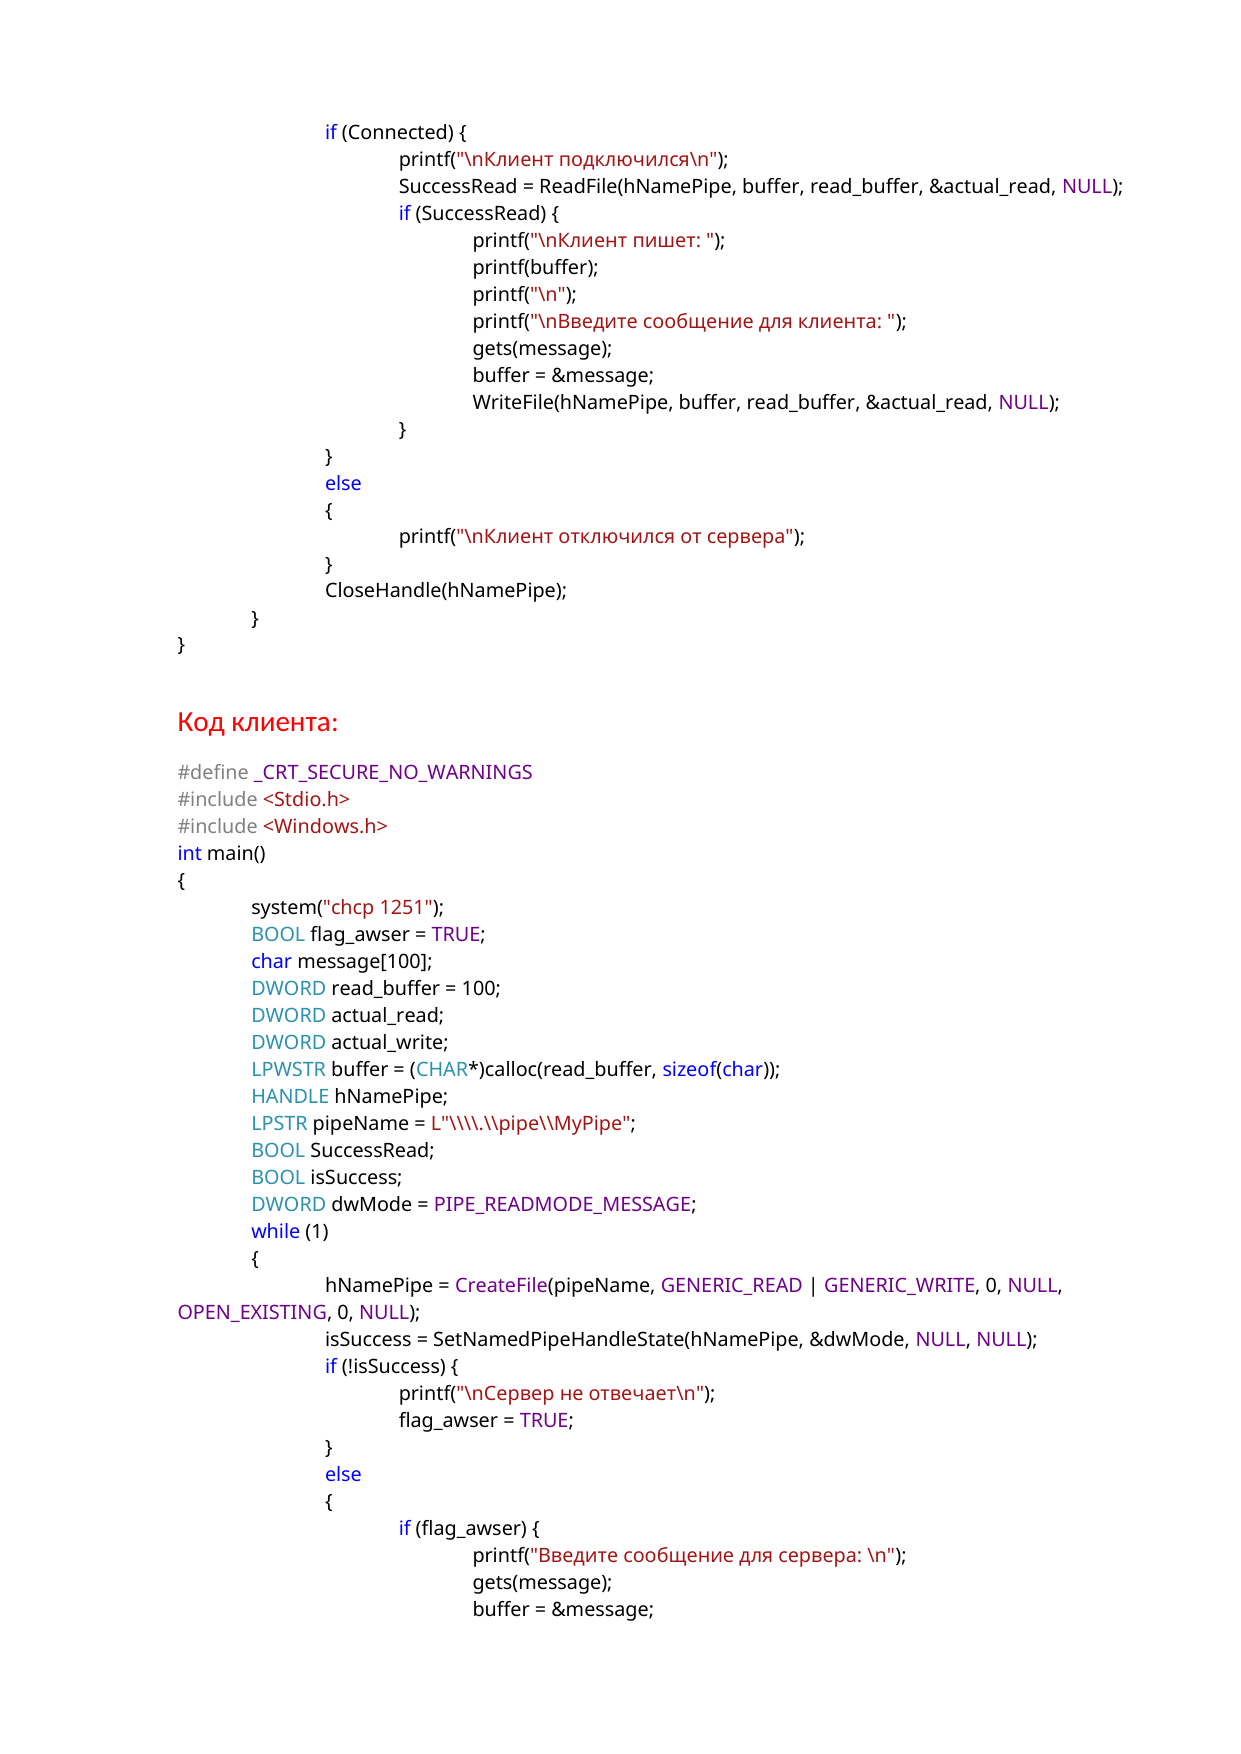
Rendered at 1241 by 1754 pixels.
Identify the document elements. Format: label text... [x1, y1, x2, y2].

text gets(message); [177, 1568, 1152, 1595]
text HANDLE hNamePipe; [177, 1082, 1152, 1109]
text { [177, 496, 1152, 523]
text gets(message); [177, 334, 1152, 361]
text buffer = &message; [177, 1595, 1152, 1622]
text BOOL flag_awser = TRUE; [177, 920, 1152, 947]
text #include <Stdio.h> [177, 786, 1152, 812]
text else [177, 1460, 1152, 1487]
text system("chcp 1251"); [177, 893, 1152, 920]
text char message[100]; [177, 947, 1152, 974]
text printf("\nКлиент пишет: "); [177, 226, 1152, 253]
text printf("\nВведите сообщение для клиента: "); [177, 307, 1152, 334]
text printf("Введите сообщение для сервера: \n"); [177, 1541, 1152, 1568]
text #include <Windows.h> [177, 812, 1152, 839]
text CloseHandle(hNamePipe); [177, 577, 1152, 604]
text { [177, 1244, 1152, 1271]
text } [177, 442, 1152, 469]
text } [177, 415, 1152, 442]
text isSuccess = SetNamedPipeHandleState(hNamePipe, &dwMode, NULL, NULL); [177, 1325, 1152, 1352]
text } [177, 604, 1152, 631]
text printf("\nКлиент отключился от сервера"); [177, 523, 1152, 550]
text DWORD read_buffer = 100; [177, 974, 1152, 1001]
text else [177, 469, 1152, 496]
text LPWSTR buffer = (CHAR*)calloc(read_buffer, sizeof(char)); [177, 1055, 1152, 1082]
text Код клиента: [177, 703, 1152, 739]
text if (SuccessRead) { [177, 199, 1152, 226]
text DWORD actual_write; [177, 1028, 1152, 1055]
text #define _CRT_SECURE_NO_WARNINGS [177, 758, 1152, 786]
text if (Connected) { [177, 118, 1152, 145]
text BOOL isSuccess; [177, 1163, 1152, 1190]
text printf("\nКлиент подключился\n"); [177, 145, 1152, 172]
text } [177, 1433, 1152, 1460]
text WriteFile(hNamePipe, buffer, read_buffer, &actual_read, NULL); [177, 388, 1152, 415]
text while (1) [177, 1217, 1152, 1244]
text DWORD actual_read; [177, 1001, 1152, 1028]
text hNamePipe = CreateFile(pipeName, GENERIC_READ | GENERIC_WRITE, 0, NULL, OPEN_EXISTING, 0, NULL); [177, 1271, 1152, 1325]
text printf("\n"); [177, 280, 1152, 307]
text } [177, 631, 1152, 658]
text DWORD dwMode = PIPE_READMODE_MESSAGE; [177, 1190, 1152, 1217]
text SuccessRead = ReadFile(hNamePipe, buffer, read_buffer, &actual_read, NULL); [177, 172, 1152, 199]
text LPSTR pipeName = L"\\\\.\\pipe\\MyPipe"; [177, 1109, 1152, 1136]
text if (flag_awser) { [177, 1514, 1152, 1541]
text printf("\nСервер не отвечает\n"); [177, 1379, 1152, 1406]
text { [177, 1487, 1152, 1514]
text BOOL SuccessRead; [177, 1136, 1152, 1163]
text if (!isSuccess) { [177, 1352, 1152, 1379]
text flag_awser = TRUE; [177, 1406, 1152, 1433]
text buffer = &message; [177, 361, 1152, 388]
text printf(buffer); [177, 253, 1152, 280]
text } [177, 550, 1152, 577]
text int main() [177, 839, 1152, 866]
text { [177, 866, 1152, 893]
